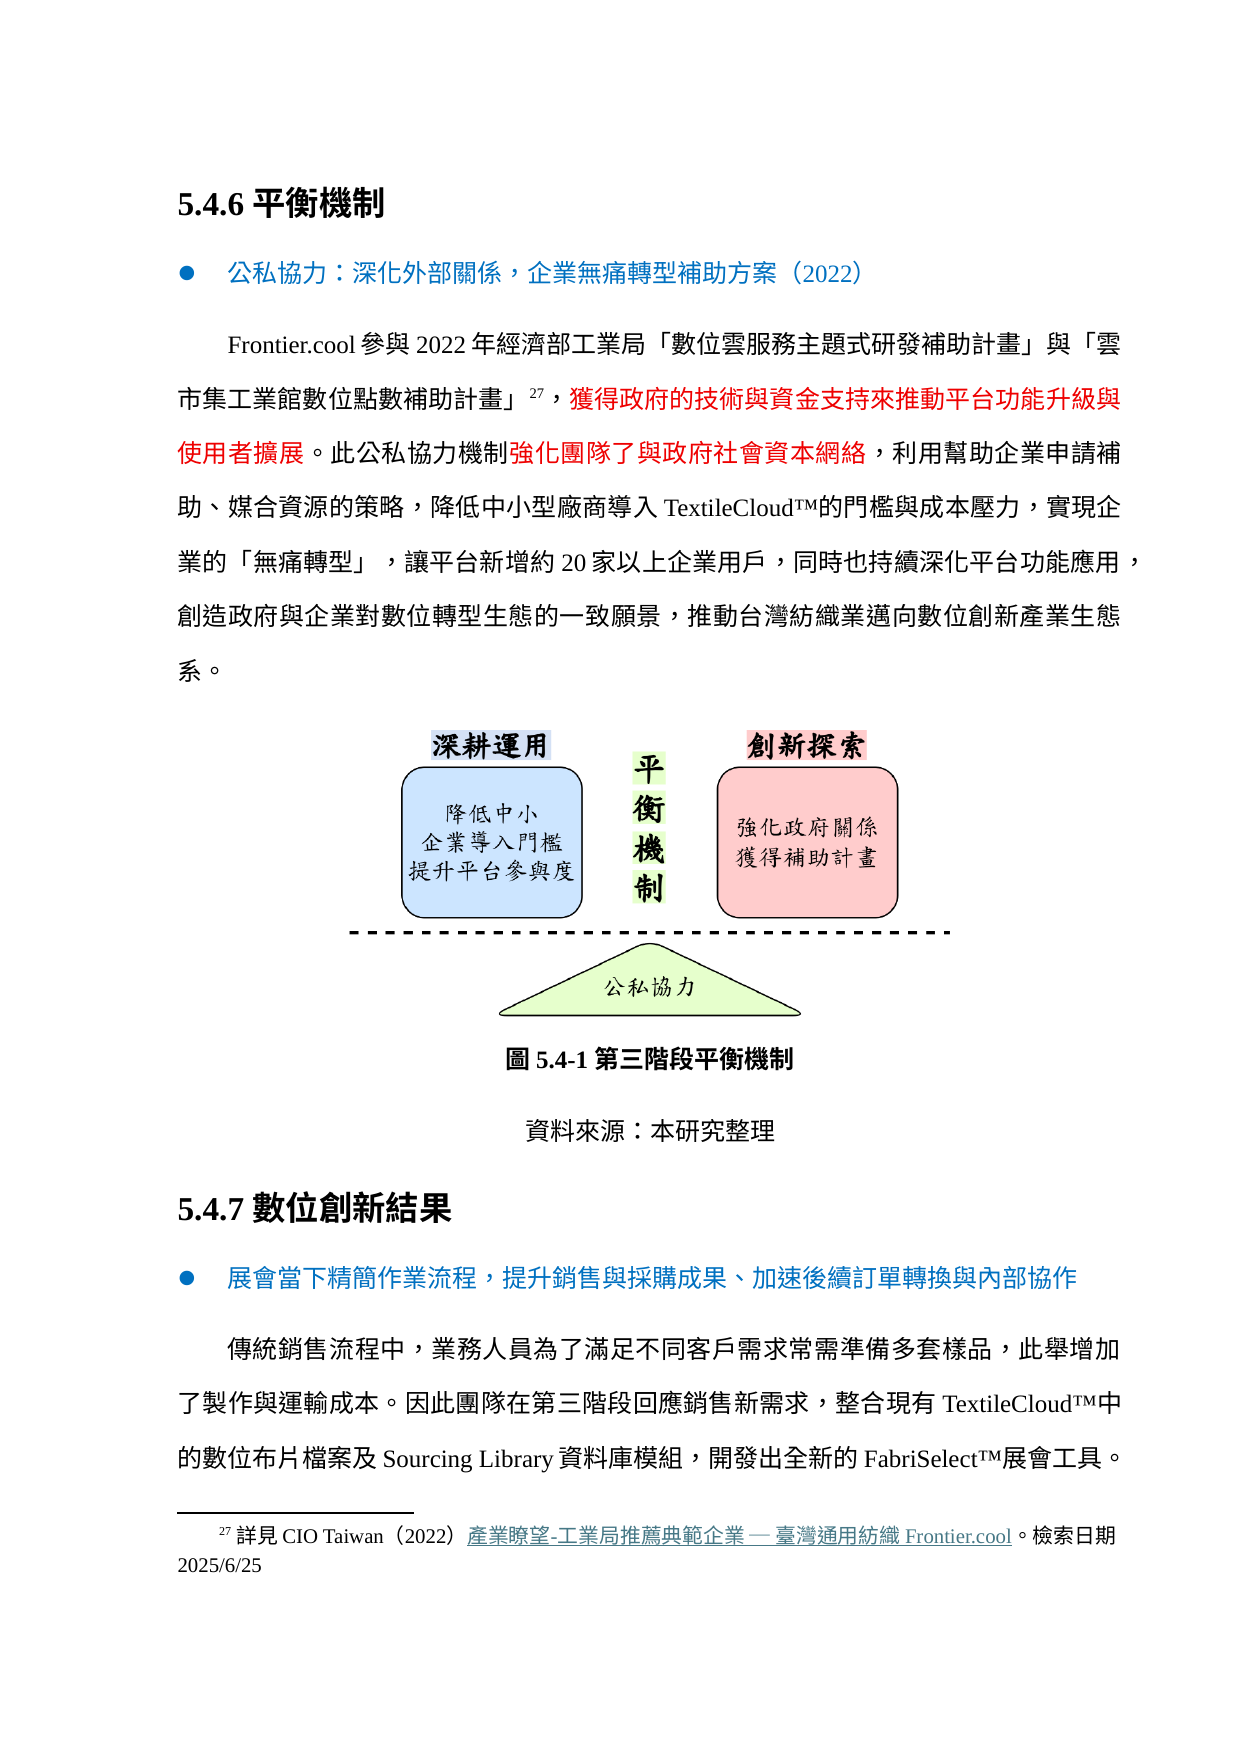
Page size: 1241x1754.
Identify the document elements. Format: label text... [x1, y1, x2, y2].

text 圖 5.4-1 第三階段平衡機制 [177, 1040, 1122, 1076]
subtitle 5.4.7 數位創新結果 [177, 1182, 1122, 1230]
subtitle 5.4.6 平衡機制 [177, 177, 1122, 225]
picture [347, 722, 952, 1019]
text 資料來源：本研究整理 [177, 1111, 1122, 1147]
text 展會當下精簡作業流程，提升銷售與採購成果、加速後續訂單轉換與內部協作 [177, 1258, 1122, 1295]
text 公私協力：深化外部關係，企業無痛轉型補助方案（2022） [177, 254, 1122, 290]
text 傳統銷售流程中，業務人員為了滿足不同客戶需求常需準備多套樣品，此舉增加了製作與運輸成本。因此團隊在第三階段回應銷售新需求，整合現有TextileCloud™中的數位布片檔案及Sourcing Library資料庫模組，開發出全新的FabriSelect™展會工具。 [177, 1329, 1122, 1474]
text Frontier.cool參與2022年經濟部工業局「數位雲服務主題式研發補助計畫」與「雲市集工業館數位點數補助計畫」，獲得政府的技術與資金支持來推動平台功能升級與使用者擴展。此公私協力機制強化團隊了與政府社會資本網絡，利用幫助企業申請補助、媒合資源的策略，降低中小型廠商導入TextileCloud™的門檻與成本壓力，實現企業的「無痛轉型」，讓平台新增約20家以上企業用戶，同時也持續深化平台功能應用，創造政府與企業對數位轉型生態的一致願景，推動台灣紡織業邁向數位創新產業生態系。 [177, 325, 1122, 687]
